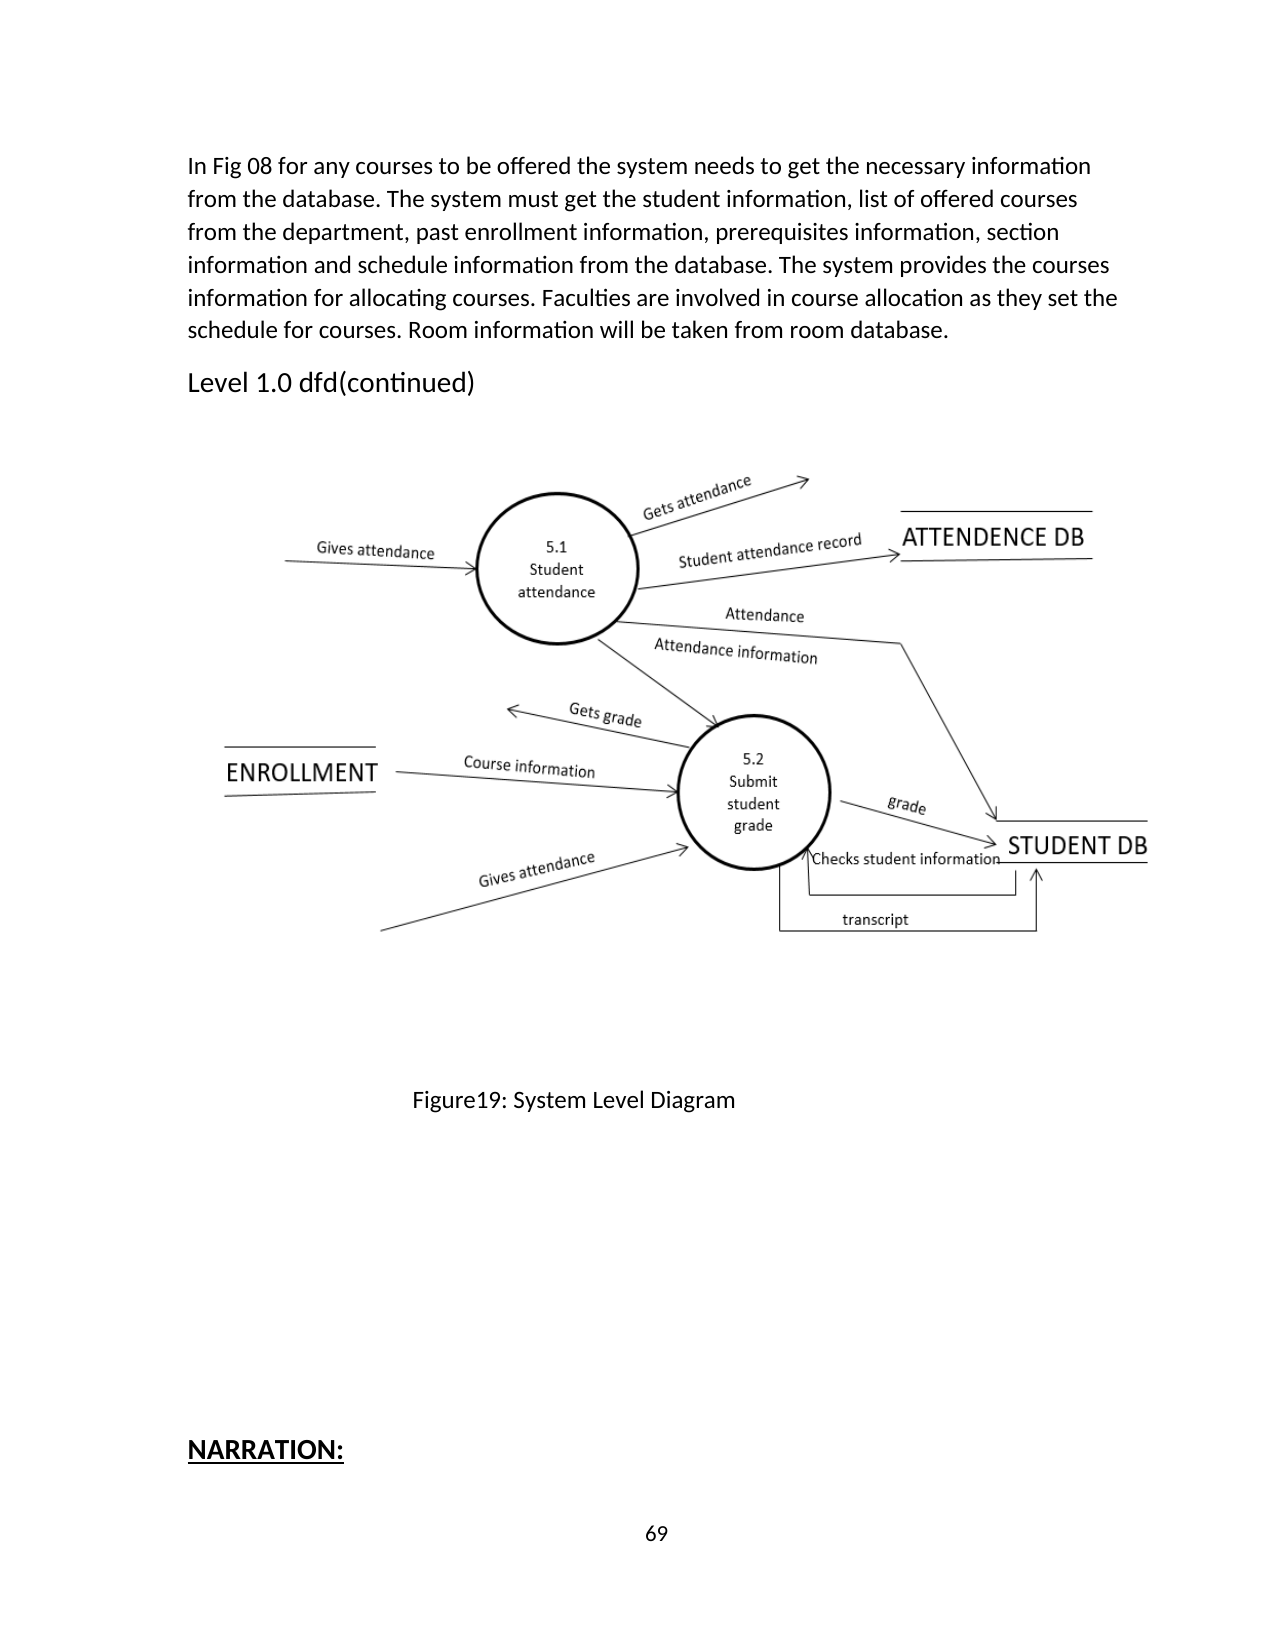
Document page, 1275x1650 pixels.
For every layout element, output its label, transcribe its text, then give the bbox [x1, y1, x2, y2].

text In Fig 08 for any courses to be offered the system needs to get the necessary information from the database. The system must get the student information, list of offered courses from the department, past enrollment information, prerequisites information, section information and schedule information from the database. The system provides the courses information for allocating courses. Faculties are involved in course allocation as they set the schedule for courses. Room information will be taken from room database. [187, 150, 1125, 345]
text Figure19: System Level Diagram [412, 1084, 1125, 1115]
picture [187, 419, 1163, 972]
text Level 1.0 dfd(continued) [187, 364, 1125, 400]
text NARRATION: [187, 1431, 1125, 1467]
